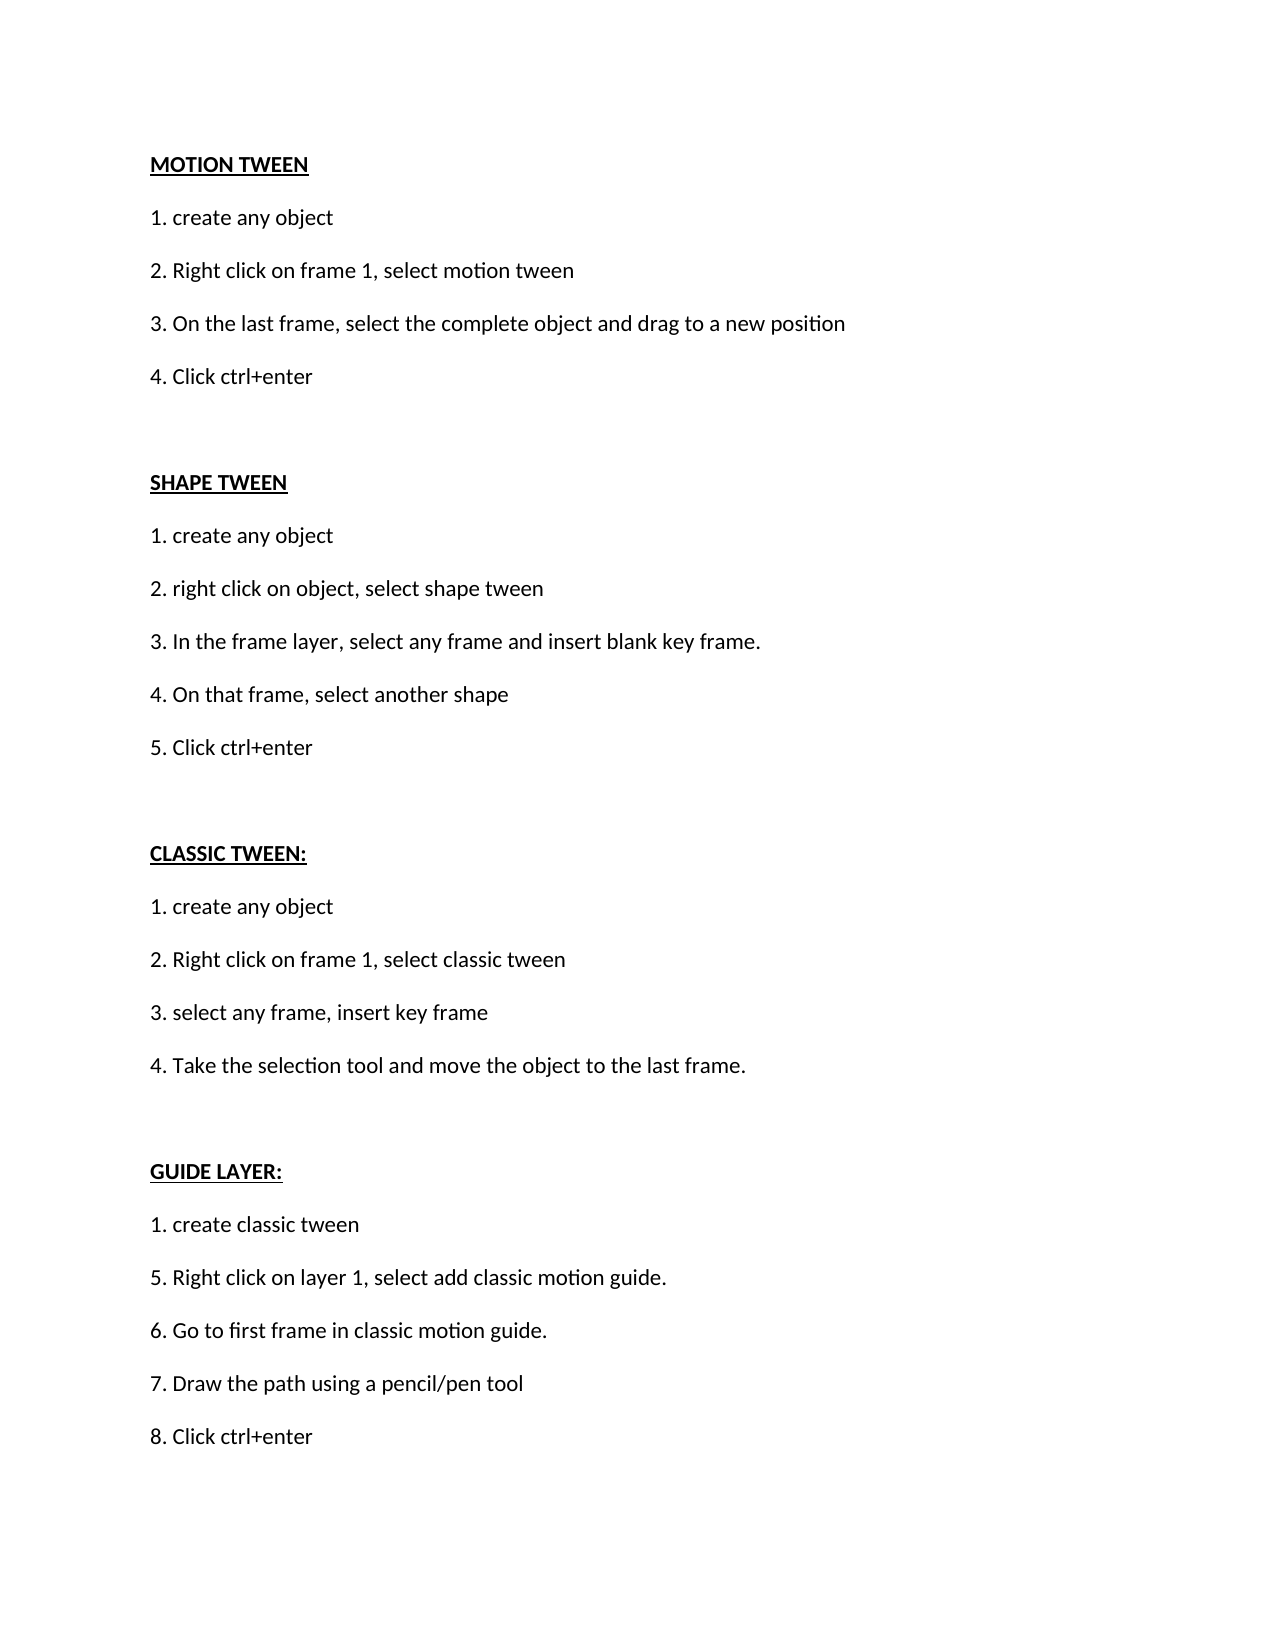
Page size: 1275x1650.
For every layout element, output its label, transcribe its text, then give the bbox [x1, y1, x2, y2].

text 3. In the frame layer, select any frame and insert blank key frame. [150, 627, 1125, 655]
text 2. Right click on frame 1, select motion tween [150, 256, 1125, 284]
text 8. Click ctrl+enter [150, 1422, 1125, 1451]
text 7. Draw the path using a pencil/pen tool [150, 1369, 1125, 1397]
text CLASSIC TWEEN: [150, 839, 1125, 867]
text 5. Right click on layer 1, select add classic motion guide. [150, 1263, 1125, 1291]
text 2. right click on object, select shape tween [150, 574, 1125, 602]
text 1. create any object [150, 203, 1125, 231]
text MOTION TWEEN [150, 150, 1125, 178]
text 2. Right click on frame 1, select classic tween [150, 945, 1125, 973]
text 4. Click ctrl+enter [150, 362, 1125, 390]
text 4. On that frame, select another shape [150, 680, 1125, 708]
text 1. create any object [150, 892, 1125, 920]
text 1. create classic tween [150, 1210, 1125, 1238]
text 3. select any frame, insert key frame [150, 998, 1125, 1026]
text 1. create any object [150, 521, 1125, 549]
text GUIDE LAYER: [150, 1157, 1125, 1185]
text 6. Go to first frame in classic motion guide. [150, 1316, 1125, 1344]
text 3. On the last frame, select the complete object and drag to a new position [150, 309, 1125, 337]
text SHAPE TWEEN [150, 468, 1125, 496]
text 4. Take the selection tool and move the object to the last frame. [150, 1051, 1125, 1079]
text 5. Click ctrl+enter [150, 733, 1125, 761]
